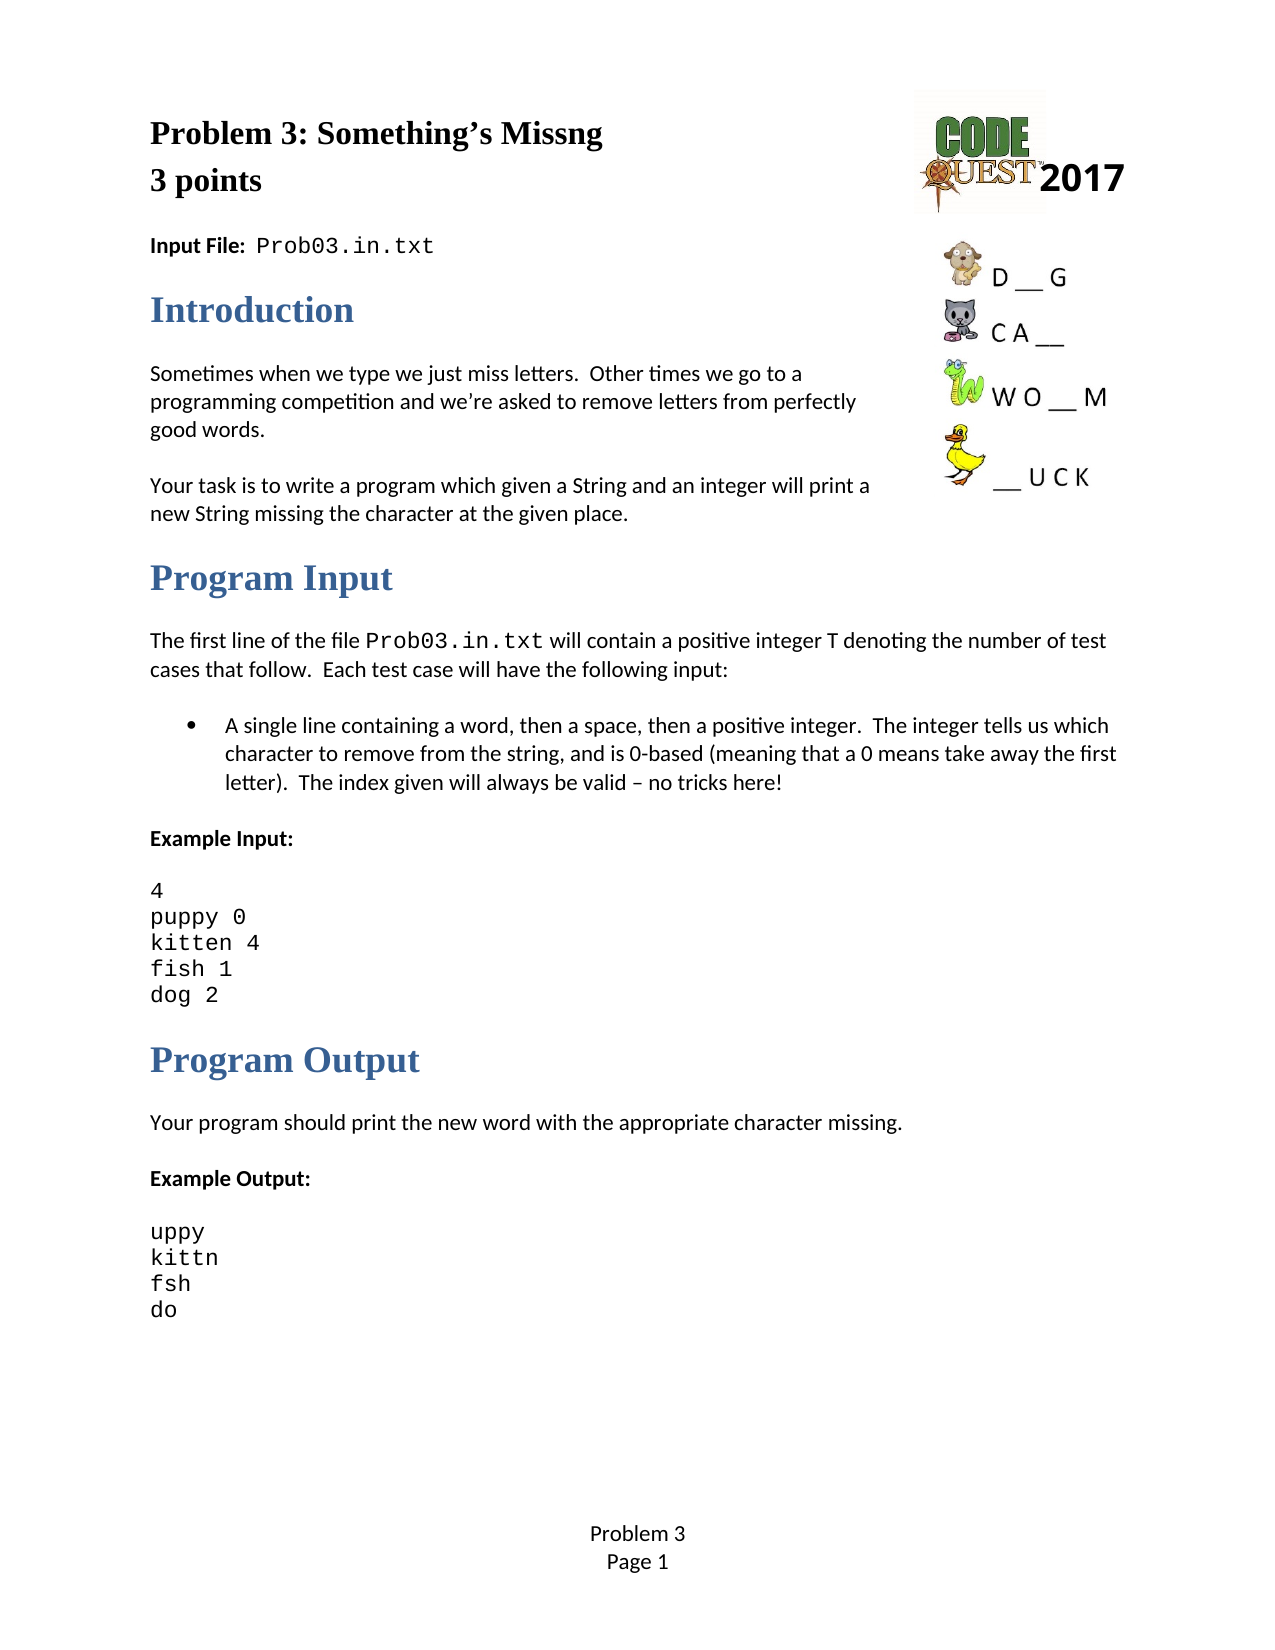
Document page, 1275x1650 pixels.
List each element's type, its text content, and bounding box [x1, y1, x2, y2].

text Program Output [150, 1037, 1125, 1081]
text fish 1 [150, 957, 1125, 983]
text Sometimes when we type we just miss letters. Other times we go to a programming competition and we’re asked to remove letters from perfectly good words. [150, 359, 925, 443]
text Your program should print the new word with the appropriate character missing. [150, 1108, 1125, 1137]
text kittn [150, 1247, 1125, 1272]
text The first line of the file Prob03.in.txt will contain a positive integer T denoting the number of test cases that follow. Each test case will have the following input: [150, 626, 1125, 683]
text Example Input: [150, 824, 1125, 852]
text Program Input [150, 555, 1125, 598]
text Introduction [150, 288, 925, 331]
text do [150, 1298, 1125, 1324]
picture [914, 89, 1049, 214]
list A single line containing a word, then a space, then a positive integer. The integer tells us which character to remove from the string, and is 0-based (meaning that a 0 means take away the first letter). The index given will always be valid – no tricks here! [187, 712, 1125, 796]
text Example Output: [150, 1164, 1125, 1193]
text fsh [150, 1272, 1125, 1298]
text Your task is to write a program which given a String and an integer will print a new String missing the character at the given place. [150, 471, 925, 527]
text kitten 4 [150, 932, 1125, 957]
text uppy [150, 1221, 1125, 1247]
text Input File: Prob03.in.txt [150, 231, 1125, 260]
text dog 2 [150, 983, 1125, 1009]
text 4 [150, 880, 1125, 906]
picture [925, 232, 1124, 531]
text puppy 0 [150, 906, 1125, 932]
